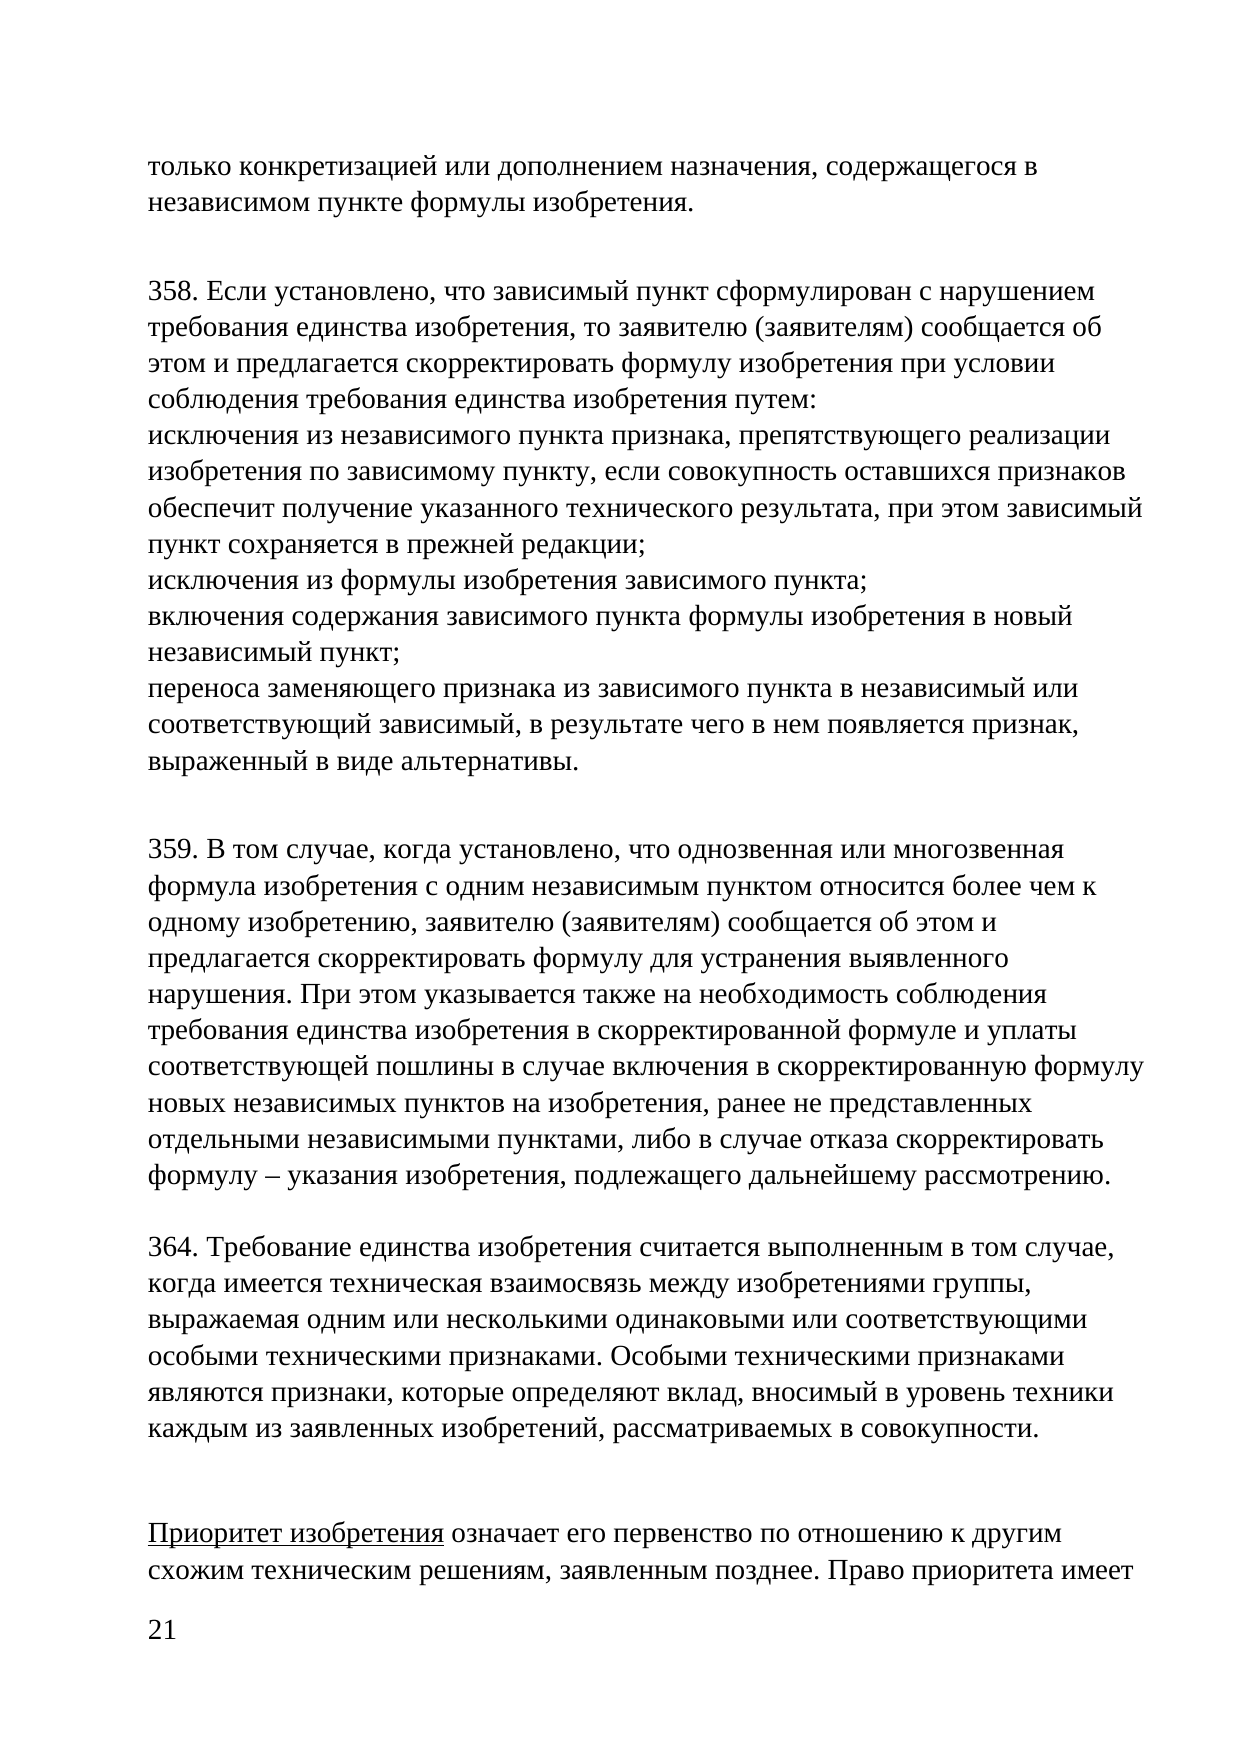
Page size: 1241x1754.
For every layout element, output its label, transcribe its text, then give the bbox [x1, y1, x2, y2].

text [148, 148, 1152, 217]
text 358. Если установлено, что зависимый пункт сформулирован с нарушением требования единства изобретения, то заявителю (заявителям) сообщается об этом и предлагается скорректировать формулу изобретения при условии соблюдения требования единства изобретения путем: исключения из независимого пункта признака, препятствующего реализации изобретения по зависимому пункту, если совокупность оставшихся признаков обеспечит получение указанного технического результата, при этом зависимый пункт сохраняется в прежней редакции; исключения из формулы изобретения зависимого пункта; включения содержания зависимого пункта формулы изобретения в новый независимый пункт; переноса заменяющего признака из зависимого пункта в независимый или соответствующий зависимый, в результате чего в нем появляется признак, выраженный в виде альтернативы. [148, 237, 1152, 776]
text 359. В том случае, когда установлено, что однозвенная или многозвенная формула изобретения с одним независимым пунктом относится более чем к одному изобретению, заявителю (заявителям) сообщается об этом и предлагается скорректировать формулу для устранения выявленного нарушения. При этом указывается также на необходимость соблюдения требования единства изобретения в скорректированной формуле и уплаты соответствующей пошлины в случае включения в скорректированную формулу новых независимых пунктов на изобретения, ранее не представленных отдельными независимыми пунктами, либо в случае отказа скорректировать формулу – указания изобретения, подлежащего дальнейшему рассмотрению. 364. Требование единства изобретения считается выполненным в том случае, когда имеется техническая взаимосвязь между изобретениями группы, выражаемая одним или несколькими одинаковыми или соответствующими особыми техническими признаками. Особыми техническими признаками являются признаки, которые определяют вклад, вносимый в уровень техники каждым из заявленных изобретений, рассматриваемых в совокупности. [148, 796, 1152, 1443]
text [148, 1516, 1152, 1585]
